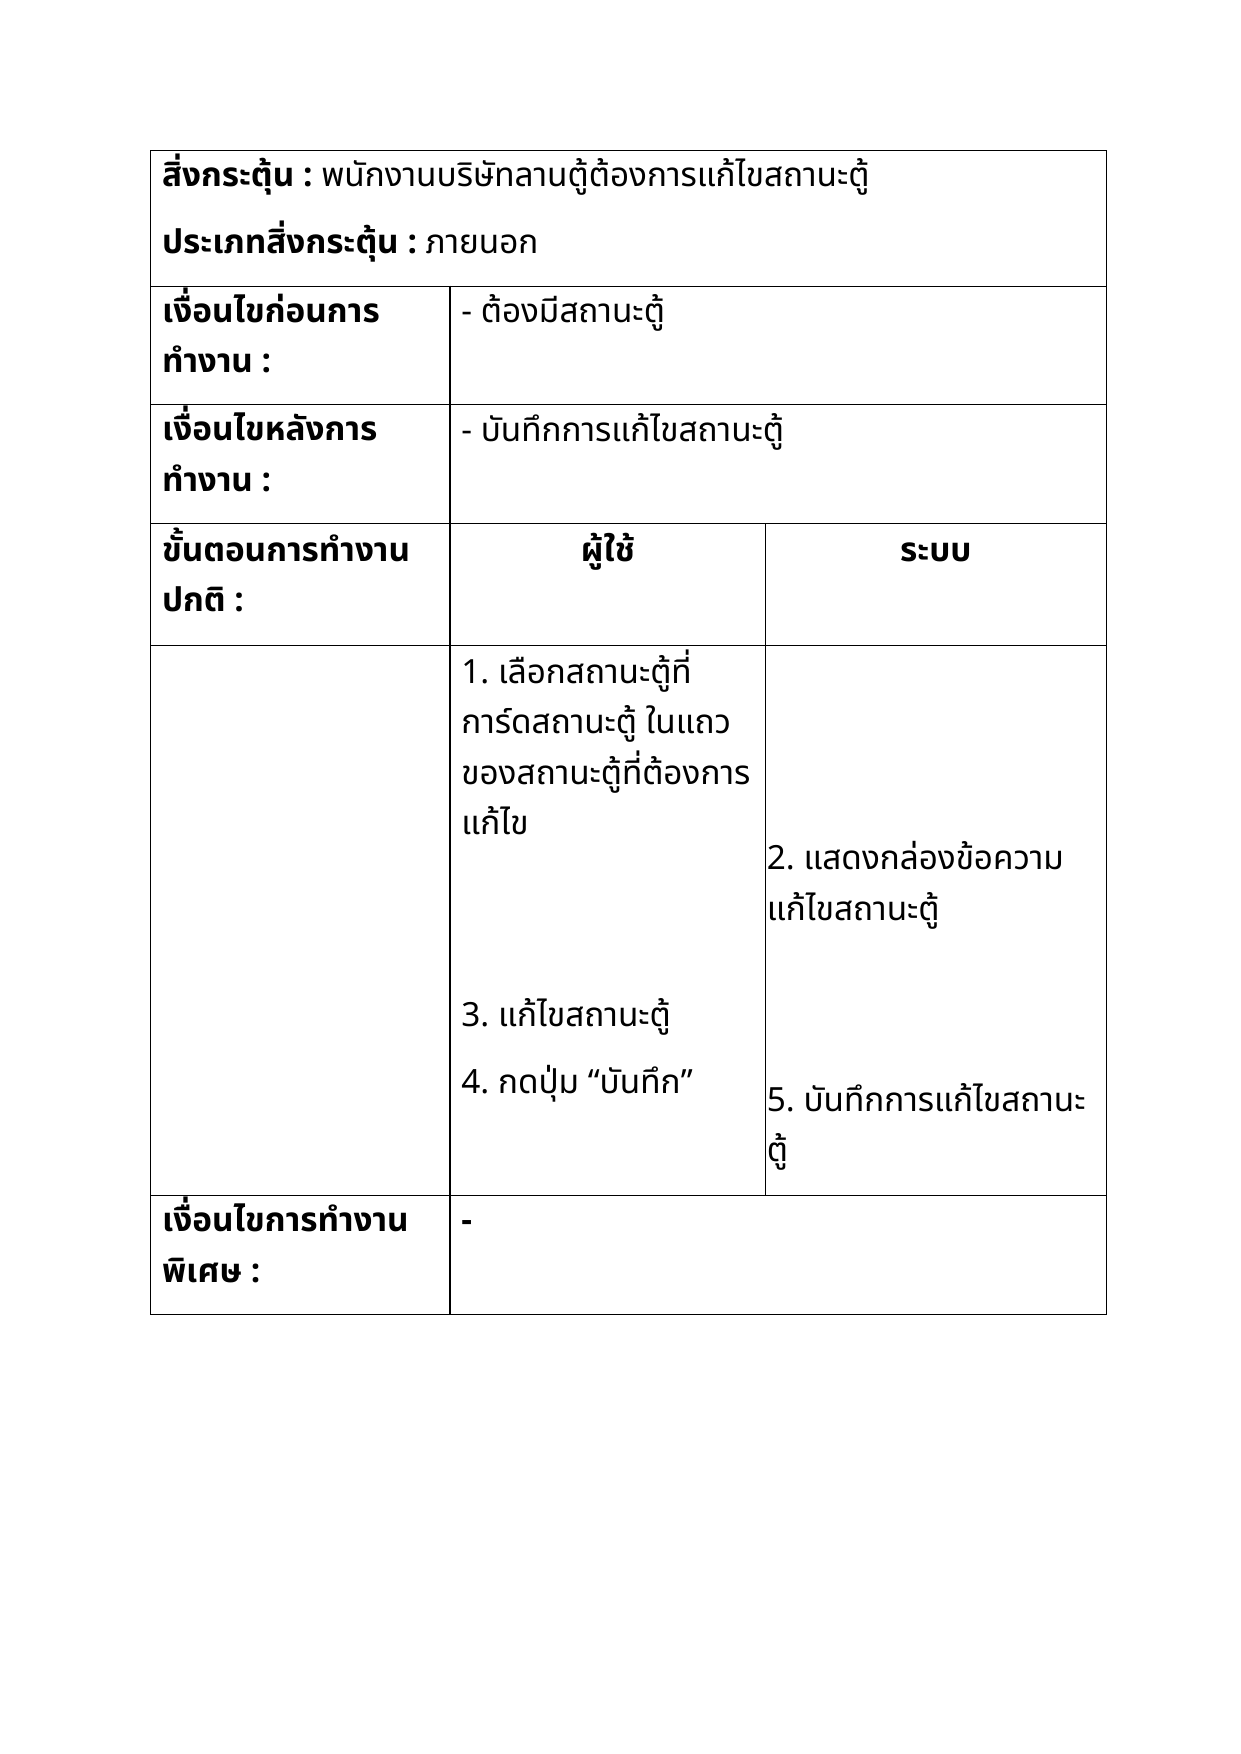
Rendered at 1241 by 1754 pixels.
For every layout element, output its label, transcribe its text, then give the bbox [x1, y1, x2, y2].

table_cell - [451, 1196, 1106, 1314]
table_cell เงื่อนไขหลังการทำงาน : [151, 405, 449, 523]
table_cell สิ่งกระตุ้น : พนักงานบริษัทลานตู้ต้องการแก้ไขสถานะตู้ ประเภทสิ่งกระตุ้น : ภายนอก [151, 151, 1106, 286]
table_cell 2. แสดงกล่องข้อความแก้ไขสถานะตู้ 5. บันทึกการแก้ไขสถานะตู้ [766, 646, 1106, 1195]
table_cell [151, 646, 449, 1195]
table_cell 1. เลือกสถานะตู้ที่การ์ดสถานะตู้ ในแถวของสถานะตู้ที่ต้องการแก้ไข 3. แก้ไขสถานะตู้ 4. กดปุ่ม “บันทึก” [451, 646, 765, 1195]
table_cell ระบบ [766, 524, 1106, 645]
table_cell - ต้องมีสถานะตู้ [451, 287, 1106, 404]
table_cell เงื่อนไขก่อนการทำงาน : [151, 287, 449, 404]
table_cell ขั้นตอนการทํางานปกติ : [151, 524, 449, 645]
table_cell ผู้ใช้ [451, 524, 765, 645]
table_cell เงื่อนไขการทํางานพิเศษ : [151, 1196, 449, 1314]
table_cell - บันทึกการแก้ไขสถานะตู้ [451, 405, 1106, 523]
